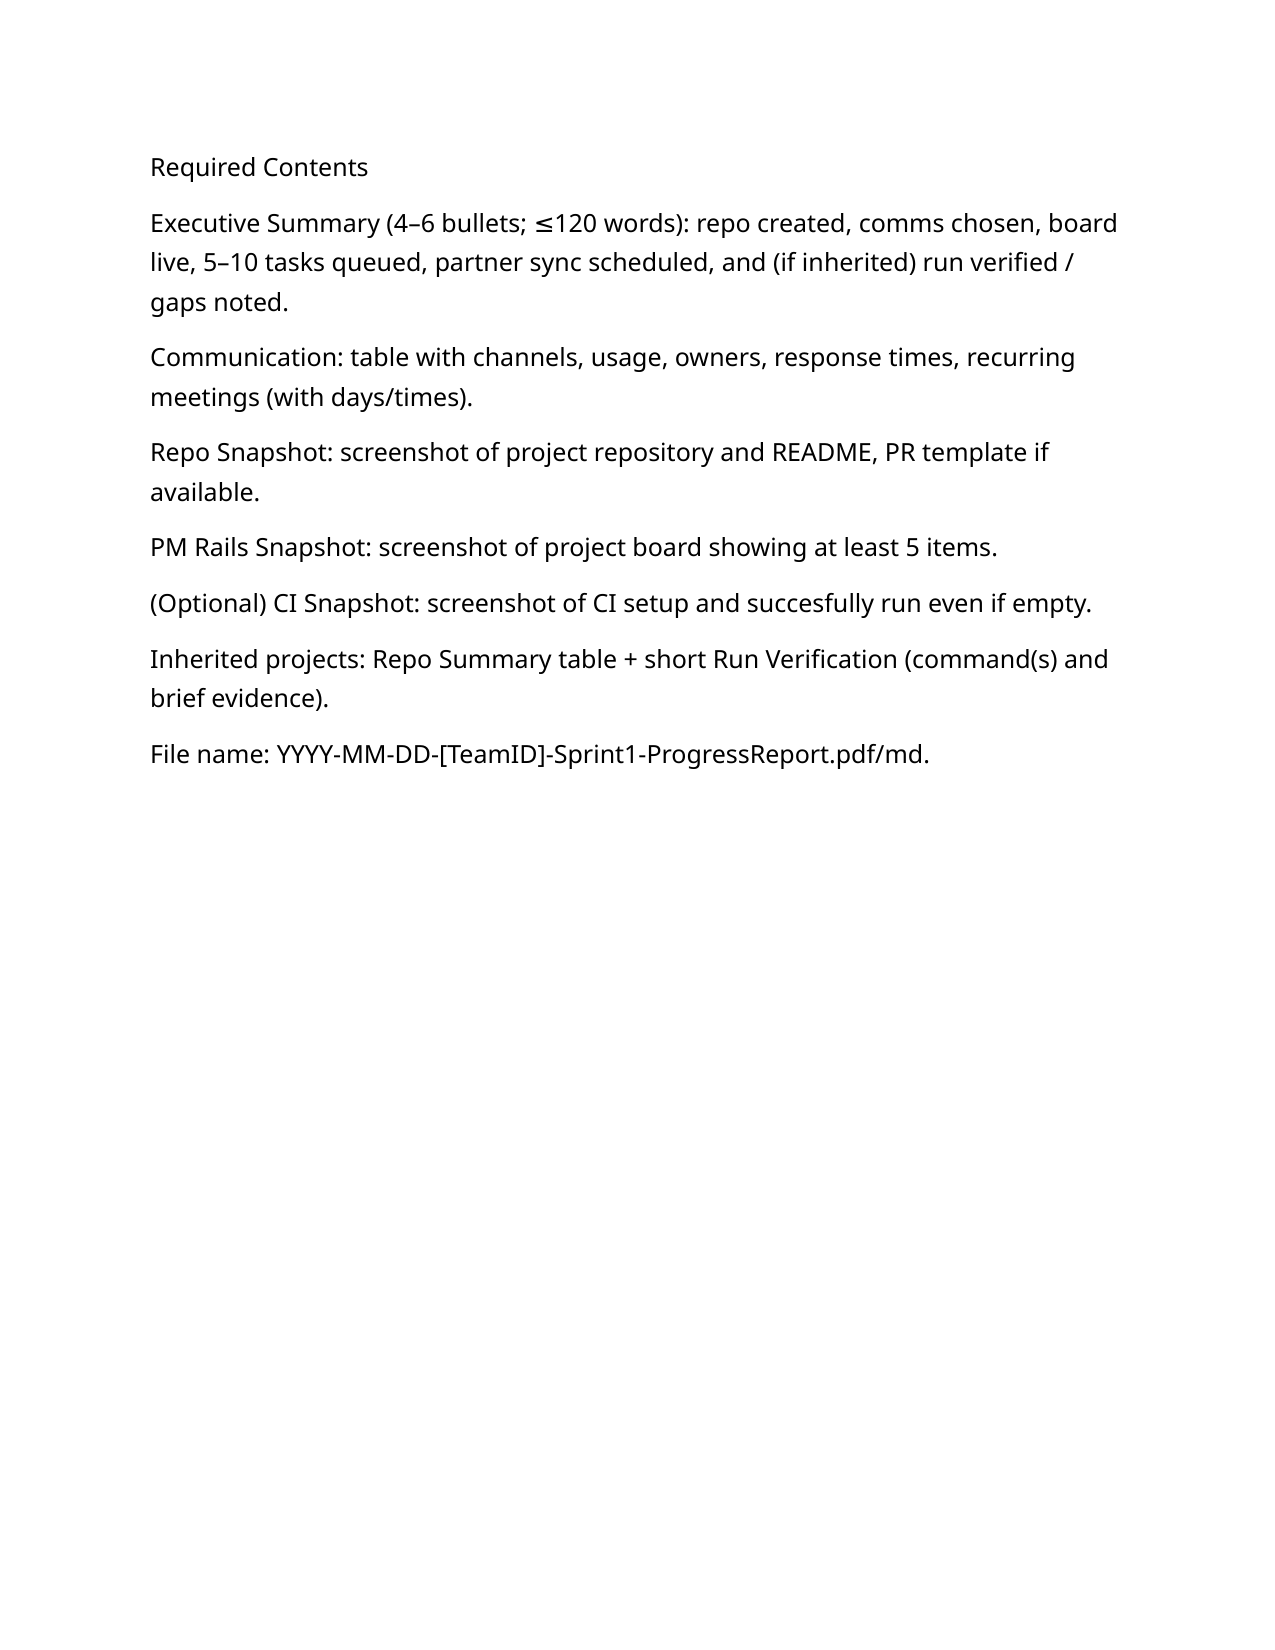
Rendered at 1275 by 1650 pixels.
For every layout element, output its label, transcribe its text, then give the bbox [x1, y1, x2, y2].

text PM Rails Snapshot: screenshot of project board showing at least 5 items. [150, 530, 1125, 564]
text Repo Snapshot: screenshot of project repository and README, PR template if available. [150, 435, 1125, 508]
text Communication: table with channels, usage, owners, response times, recurring meetings (with days/times). [150, 340, 1125, 413]
text Inherited projects: Repo Summary table + short Run Verification (command(s) and brief evidence). [150, 642, 1125, 715]
text File name: YYYY-MM-DD-[TeamID]-Sprint1-ProgressReport.pdf/md. [150, 737, 1125, 771]
text Required Contents [150, 150, 1125, 184]
text Executive Summary (4–6 bullets; ≤120 words): repo created, comms chosen, board live, 5–10 tasks queued, partner sync scheduled, and (if inherited) run verified / gaps noted. [150, 206, 1125, 318]
text (Optional) CI Snapshot: screenshot of CI setup and succesfully run even if empty. [150, 586, 1125, 620]
